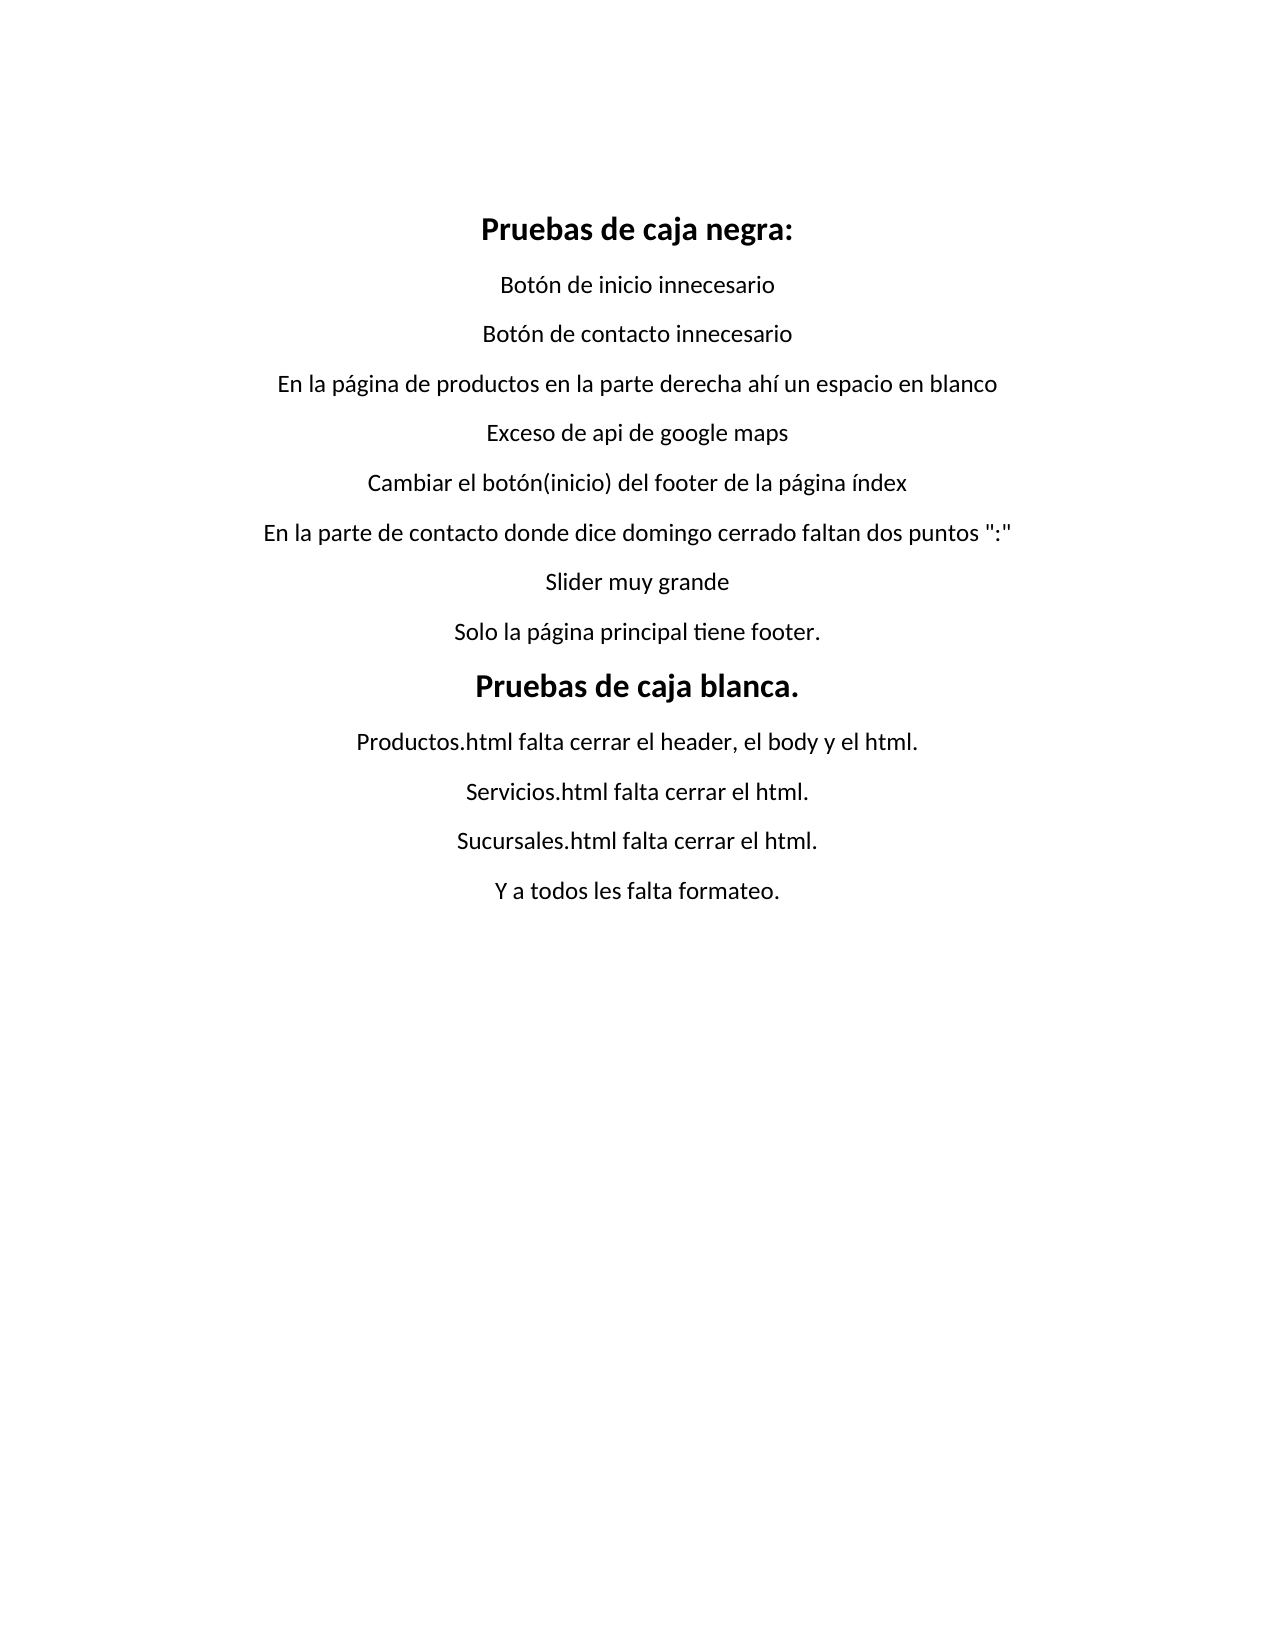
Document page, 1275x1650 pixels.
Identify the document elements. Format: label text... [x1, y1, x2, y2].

text Pruebas de caja negra: [177, 208, 1098, 249]
text Slider muy grande [177, 566, 1098, 597]
text Botón de contacto innecesario [177, 318, 1098, 349]
text Sucursales.html falta cerrar el html. [177, 825, 1098, 856]
text Pruebas de caja blanca. [177, 666, 1098, 706]
text En la página de productos en la parte derecha ahí un espacio en blanco [177, 368, 1098, 398]
text En la parte de contacto donde dice domingo cerrado faltan dos puntos ":" [177, 517, 1098, 547]
text Productos.html falta cerrar el header, el body y el html. [177, 726, 1098, 757]
text Solo la página principal tiene footer. [177, 616, 1098, 646]
text Botón de inicio innecesario [177, 269, 1098, 299]
text Servicios.html falta cerrar el html. [177, 776, 1098, 806]
text Exceso de api de google maps [177, 418, 1098, 448]
text Cambiar el botón(inicio) del footer de la página índex [177, 467, 1098, 498]
text Y a todos les falta formateo. [177, 875, 1098, 905]
